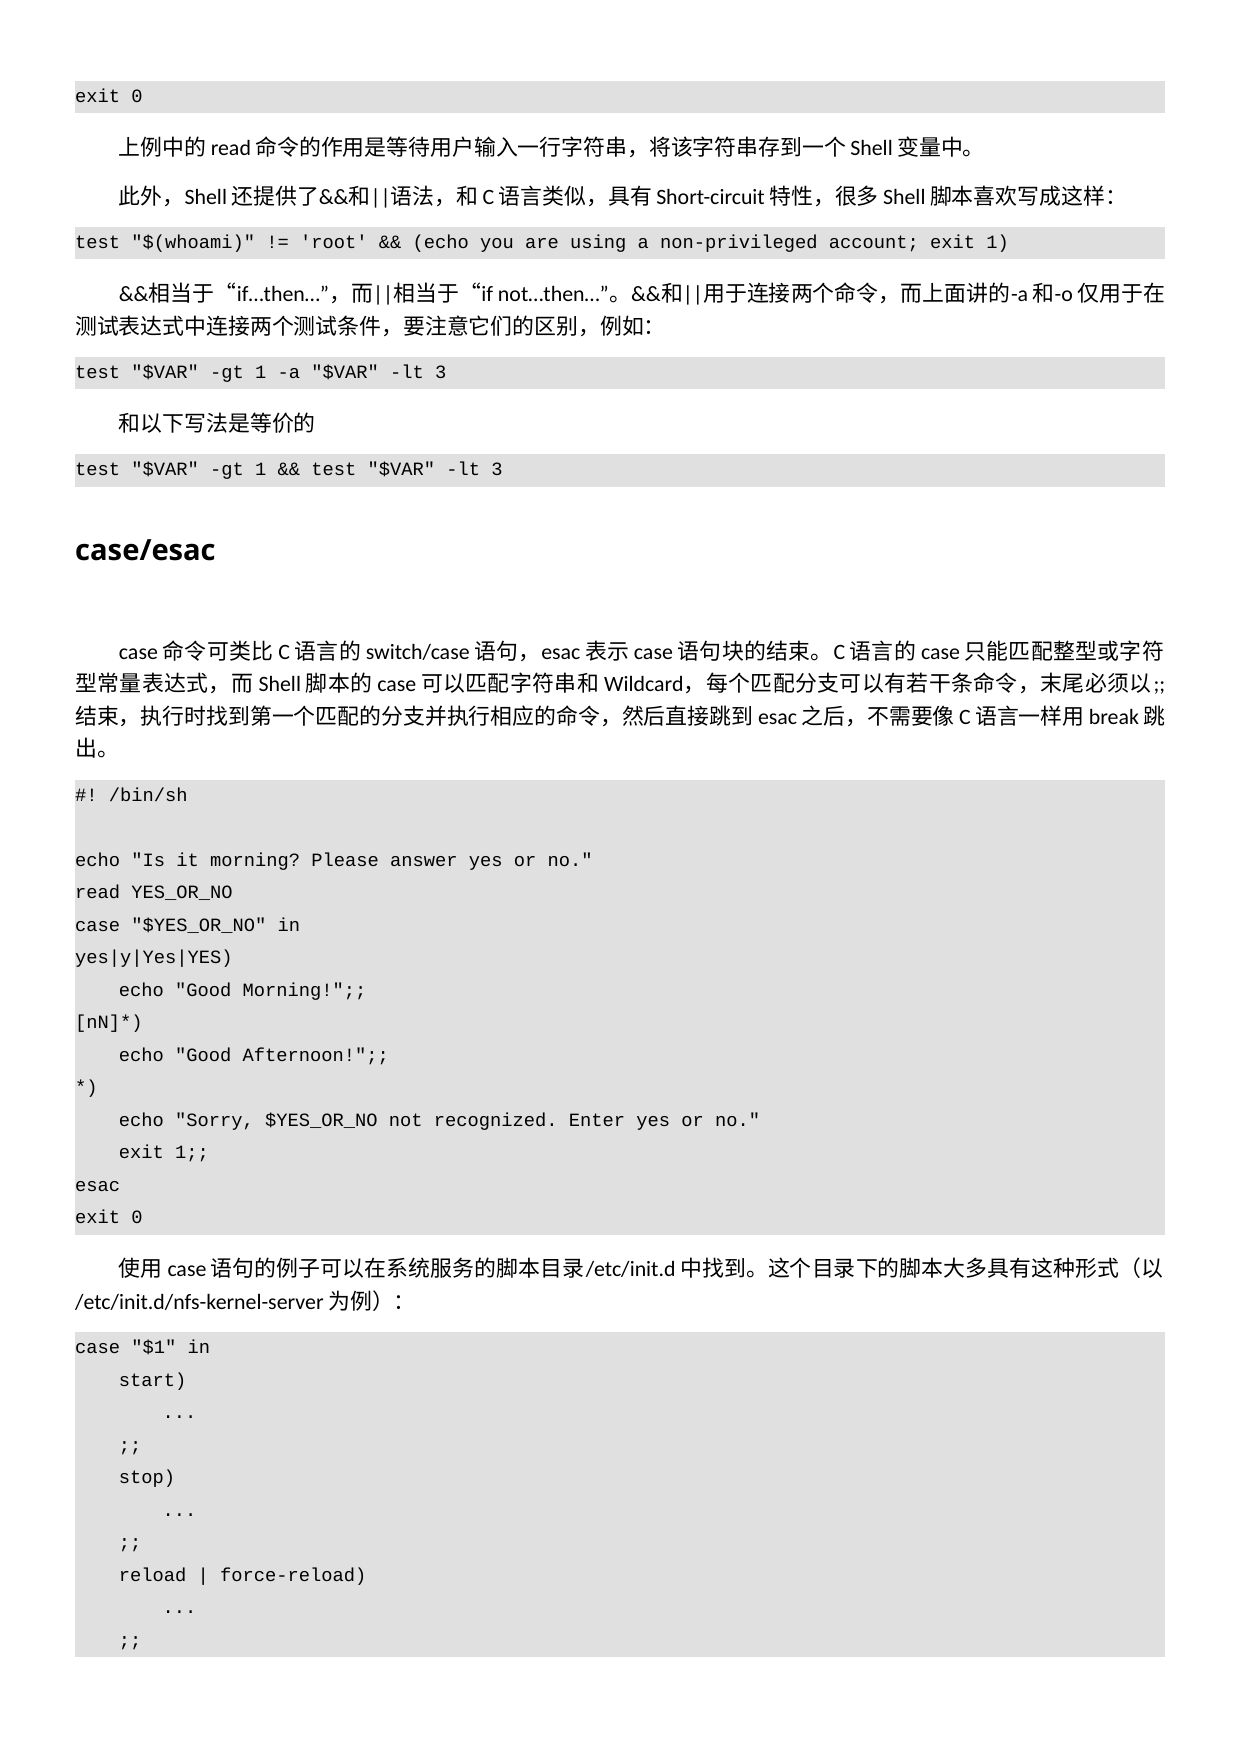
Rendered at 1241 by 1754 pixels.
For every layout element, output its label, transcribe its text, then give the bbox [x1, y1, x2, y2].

text exit 0 [75, 81, 1165, 113]
text echo "Is it morning? Please answer yes or no." [75, 845, 1165, 877]
text ;; [75, 1625, 1165, 1657]
subtitle case/esac [75, 516, 1165, 581]
text 和以下写法是等价的 [75, 406, 1165, 438]
text case命令可类比C语言的switch/case语句，esac表示case语句块的结束。C语言的case只能匹配整型或字符型常量表达式，而Shell脚本的case可以匹配字符串和Wildcard，每个匹配分支可以有若干条命令，末尾必须以;;结束，执行时找到第一个匹配的分支并执行相应的命令，然后直接跳到esac之后，不需要像C语言一样用break跳出。 [75, 633, 1165, 763]
text ;; [75, 1430, 1165, 1462]
text yes|y|Yes|YES) [75, 942, 1165, 975]
text 上例中的read命令的作用是等待用户输入一行字符串，将该字符串存到一个Shell变量中。 [75, 129, 1165, 162]
text ... [75, 1592, 1165, 1625]
text echo "Good Afternoon!";; [75, 1040, 1165, 1072]
text test "$VAR" -gt 1 -a "$VAR" -lt 3 [75, 357, 1165, 389]
text #! /bin/sh [75, 780, 1165, 812]
text ;; [75, 1527, 1165, 1560]
text echo "Good Morning!";; [75, 975, 1165, 1007]
text 使用case语句的例子可以在系统服务的脚本目录/etc/init.d中找到。这个目录下的脚本大多具有这种形式（以/etc/init.d/nfs-kernel-server为例）： [75, 1251, 1165, 1316]
text ... [75, 1495, 1165, 1527]
text 此外，Shell还提供了&&和||语法，和C语言类似，具有Short-circuit特性，很多Shell脚本喜欢写成这样： [75, 178, 1165, 211]
text esac [75, 1170, 1165, 1202]
text exit 1;; [75, 1137, 1165, 1170]
text test "$VAR" -gt 1 && test "$VAR" -lt 3 [75, 454, 1165, 487]
text start) [75, 1365, 1165, 1397]
text ... [75, 1397, 1165, 1430]
text case "$YES_OR_NO" in [75, 910, 1165, 942]
text exit 0 [75, 1202, 1165, 1235]
text echo "Sorry, $YES_OR_NO not recognized. Enter yes or no." [75, 1105, 1165, 1137]
text &&相当于“if…then…”，而||相当于“if not…then…”。&&和||用于连接两个命令，而上面讲的-a和-o仅用于在测试表达式中连接两个测试条件，要注意它们的区别，例如： [75, 276, 1165, 341]
text read YES_OR_NO [75, 877, 1165, 910]
text [nN]*) [75, 1007, 1165, 1040]
text test "$(whoami)" != 'root' && (echo you are using a non-privileged account; exit 1) [75, 227, 1165, 259]
text stop) [75, 1462, 1165, 1495]
text case "$1" in [75, 1332, 1165, 1365]
text *) [75, 1072, 1165, 1105]
text reload | force-reload) [75, 1560, 1165, 1592]
